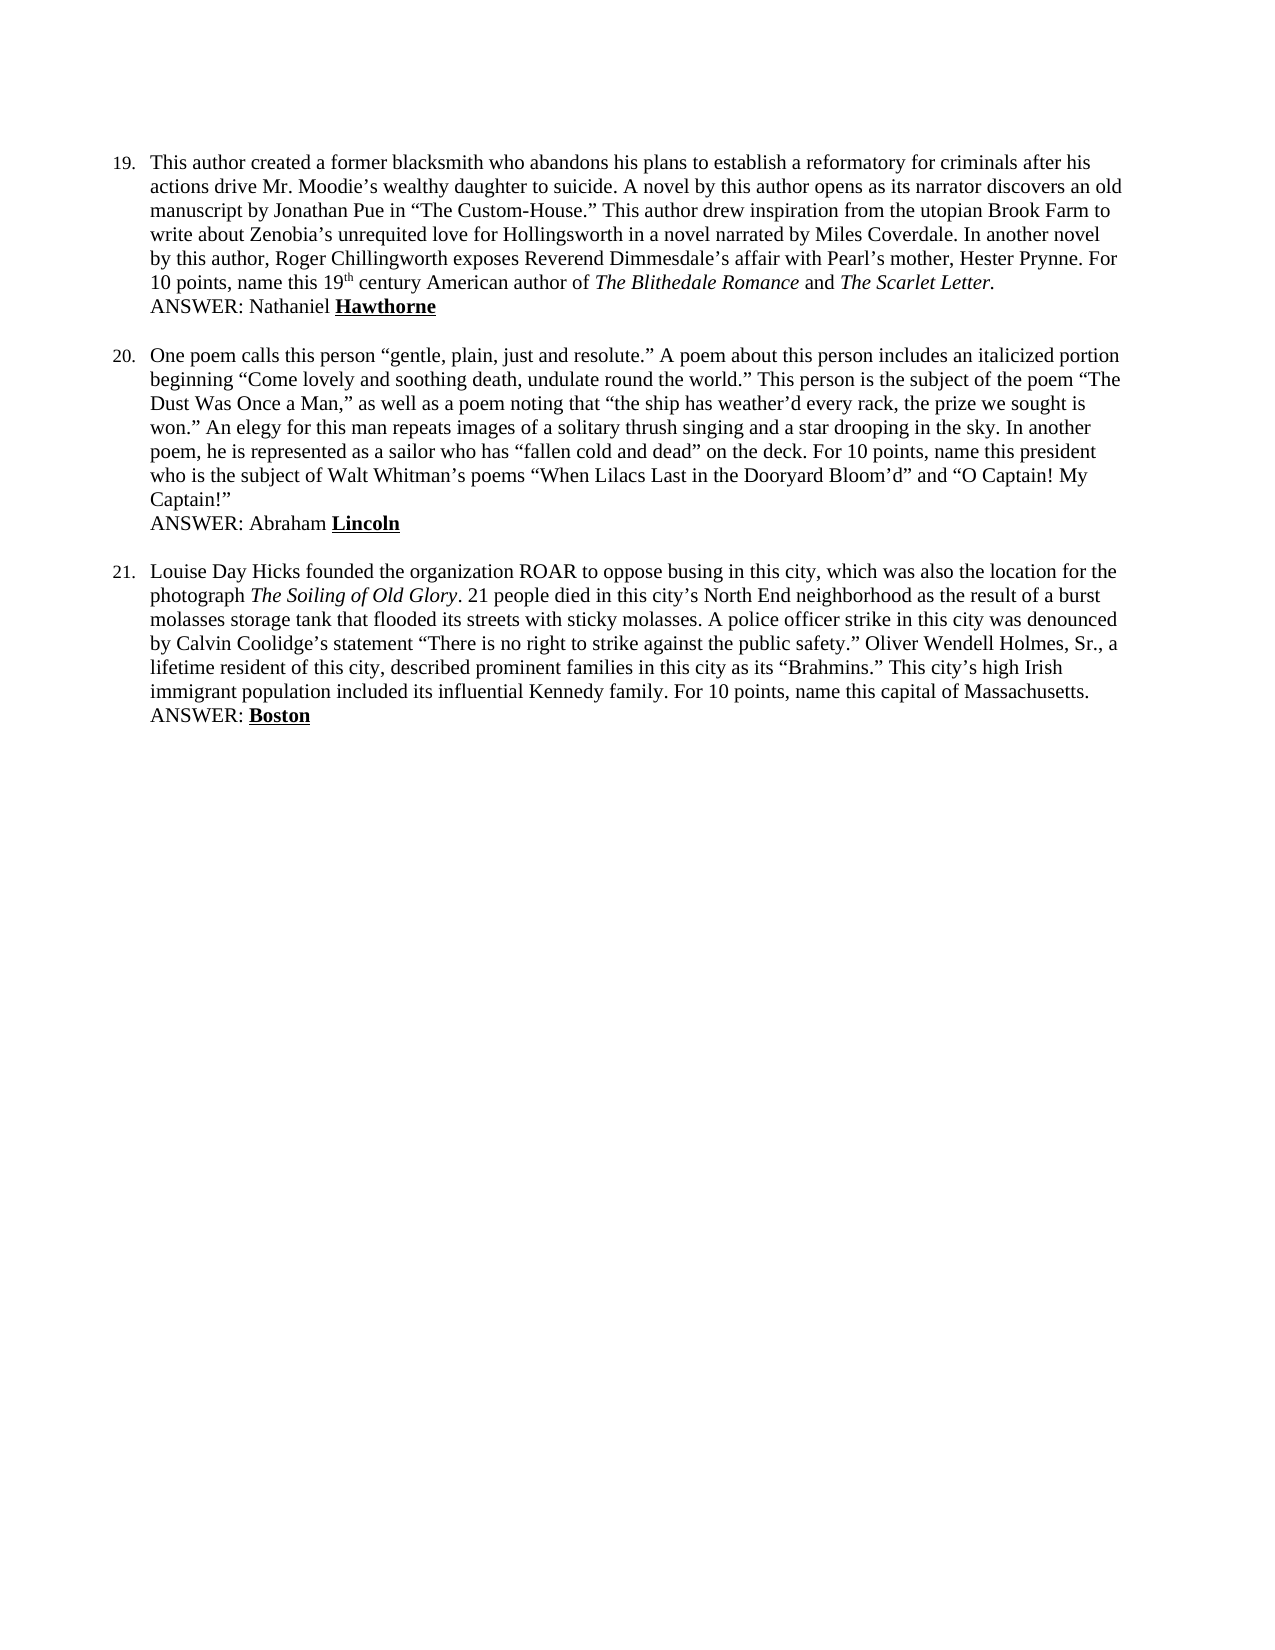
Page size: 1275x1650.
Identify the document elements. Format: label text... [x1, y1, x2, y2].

list This author created a former blacksmith who abandons his plans to establish a reformatory for criminals after his actions drive Mr. Moodie’s wealthy daughter to suicide. A novel by this author opens as its narrator discovers an old manuscript by Jonathan Pue in “The Custom-House.” This author drew inspiration from the utopian Brook Farm to write about Zenobia’s unrequited love for Hollingsworth in a novel narrated by Miles Coverdale. In another novel by this author, Roger Chillingworth exposes Reverend Dimmesdale’s affair with Pearl’s mother, Hester Prynne. For 10 points, name this 19th century American author of The Blithedale Romance and The Scarlet Letter. [112, 150, 1125, 294]
list One poem calls this person “gentle, plain, just and resolute.” A poem about this person includes an italicized portion beginning “Come lovely and soothing death, undulate round the world.” This person is the subject of the poem “The Dust Was Once a Man,” as well as a poem noting that “the ship has weather’d every rack, the prize we sought is won.” An elegy for this man repeats images of a solitary thrush singing and a star drooping in the sky. In another poem, he is represented as a sailor who has “fallen cold and dead” on the deck. For 10 points, name this president who is the subject of Walt Whitman’s poems “When Lilacs Last in the Dooryard Bloom’d” and “O Captain! My Captain!” [112, 342, 1125, 511]
text ANSWER: Nathaniel Hawthorne [150, 294, 1125, 318]
text ANSWER: Boston [150, 703, 1125, 727]
list Louise Day Hicks founded the organization ROAR to oppose busing in this city, which was also the location for the photograph The Soiling of Old Glory. 21 people died in this city’s North End neighborhood as the result of a burst molasses storage tank that flooded its streets with sticky molasses. A police officer strike in this city was denounced by Calvin Coolidge’s statement “There is no right to strike against the public safety.” Oliver Wendell Holmes, Sr., a lifetime resident of this city, described prominent families in this city as its “Brahmins.” This city’s high Irish immigrant population included its influential Kennedy family. For 10 points, name this capital of Massachusetts. [112, 559, 1125, 703]
text ANSWER: Abraham Lincoln [150, 511, 1125, 535]
